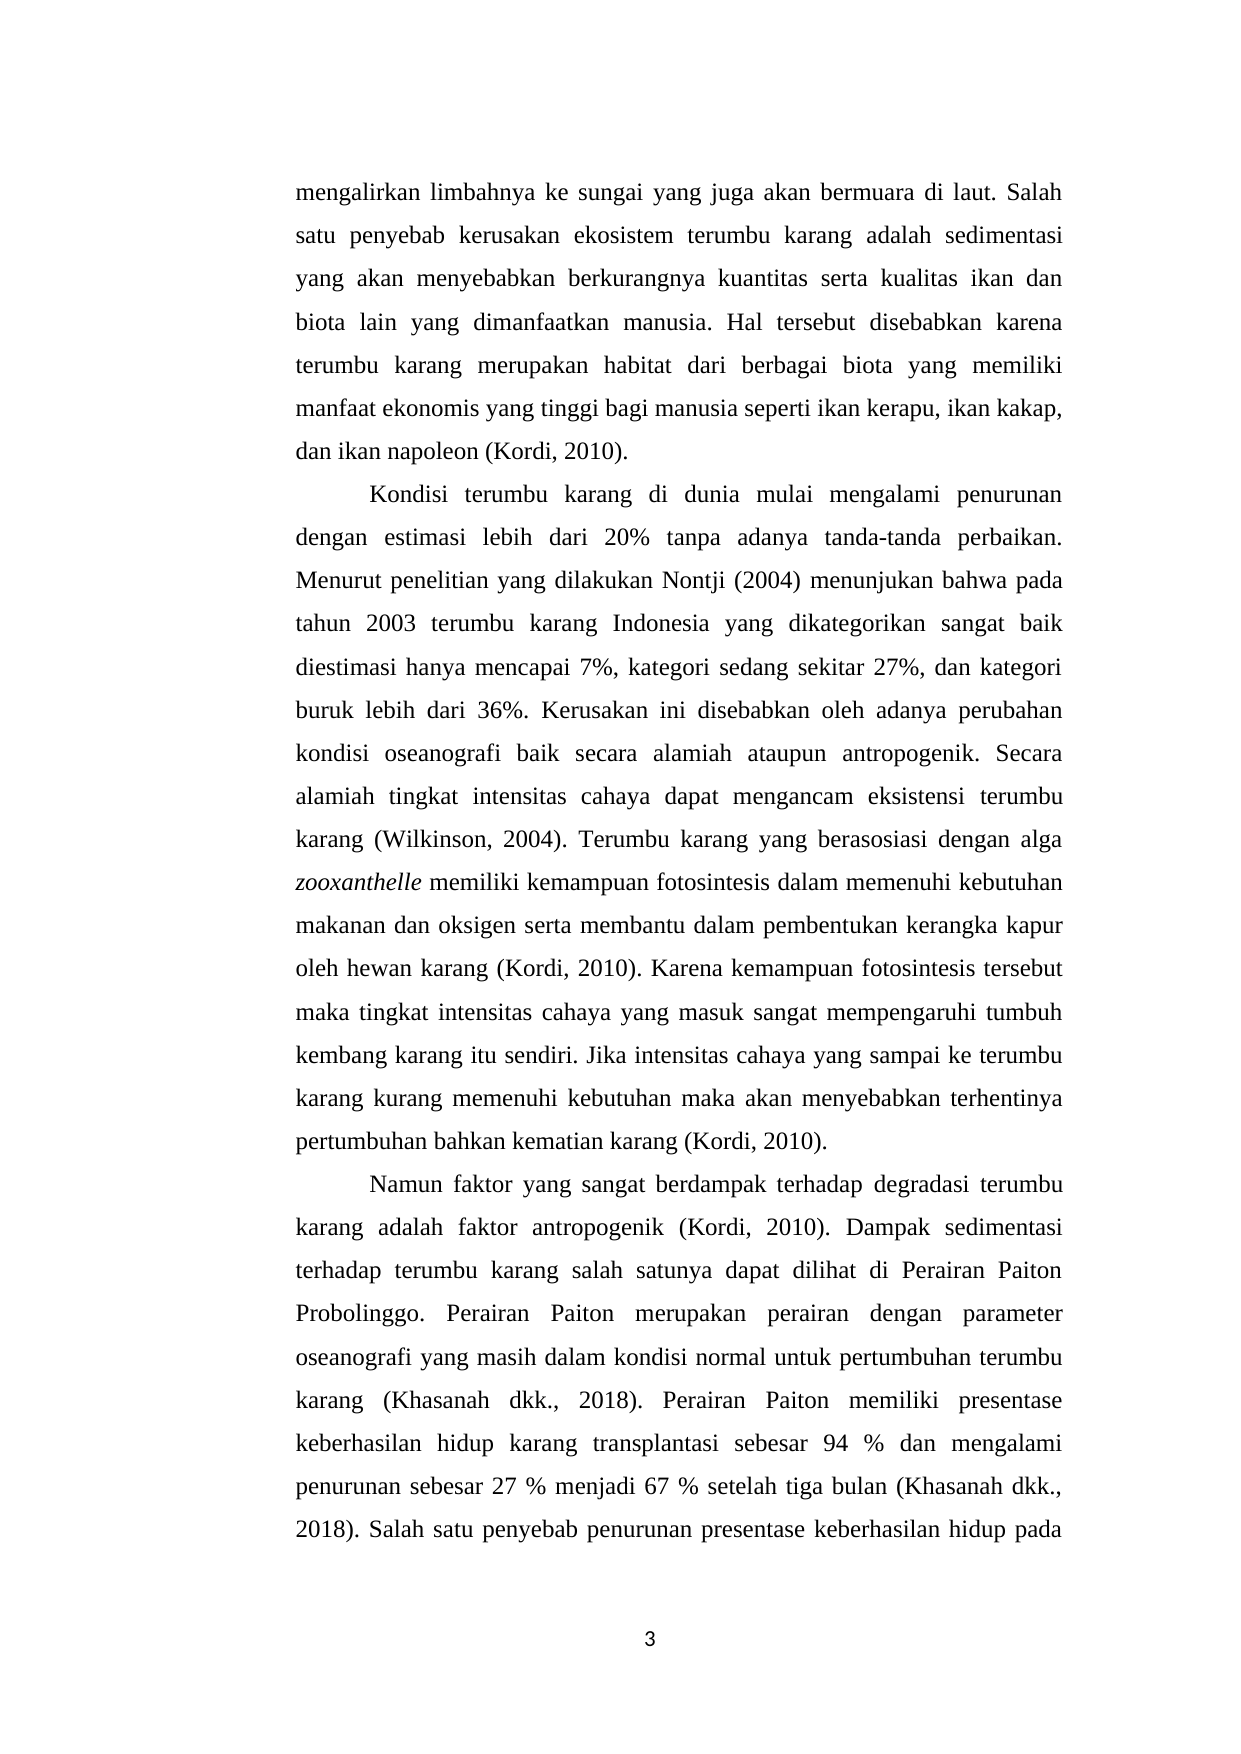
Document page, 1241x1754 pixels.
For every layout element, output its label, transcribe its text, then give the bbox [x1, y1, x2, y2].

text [295, 177, 1063, 465]
text Kondisi terumbu karang di dunia mulai mengalami penurunan dengan estimasi lebih dari 20% tanpa adanya tanda-tanda perbaikan. Menurut penelitian yang dilakukan Nontji (2004) menunjukan bahwa pada tahun 2003 terumbu karang Indonesia yang dikategorikan sangat baik diestimasi hanya mencapai 7%, kategori sedang sekitar 27%, dan kategori buruk lebih dari 36%. Kerusakan ini disebabkan oleh adanya perubahan kondisi oseanografi baik secara alamiah ataupun antropogenik. Secara alamiah tingkat intensitas cahaya dapat mengancam eksistensi terumbu karang (Wilkinson, 2004). Terumbu karang yang berasosiasi dengan alga zooxanthelle memiliki kemampuan fotosintesis dalam memenuhi kebutuhan makanan dan oksigen serta membantu dalam pembentukan kerangka kapur oleh hewan karang (Kordi, 2010). Karena kemampuan fotosintesis tersebut maka tingkat intensitas cahaya yang masuk sangat mempengaruhi tumbuh kembang karang itu sendiri. Jika intensitas cahaya yang sampai ke terumbu karang kurang memenuhi kebutuhan maka akan menyebabkan terhentinya pertumbuhan bahkan kematian karang (Kordi, 2010). [295, 479, 1063, 1155]
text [295, 1169, 1063, 1543]
